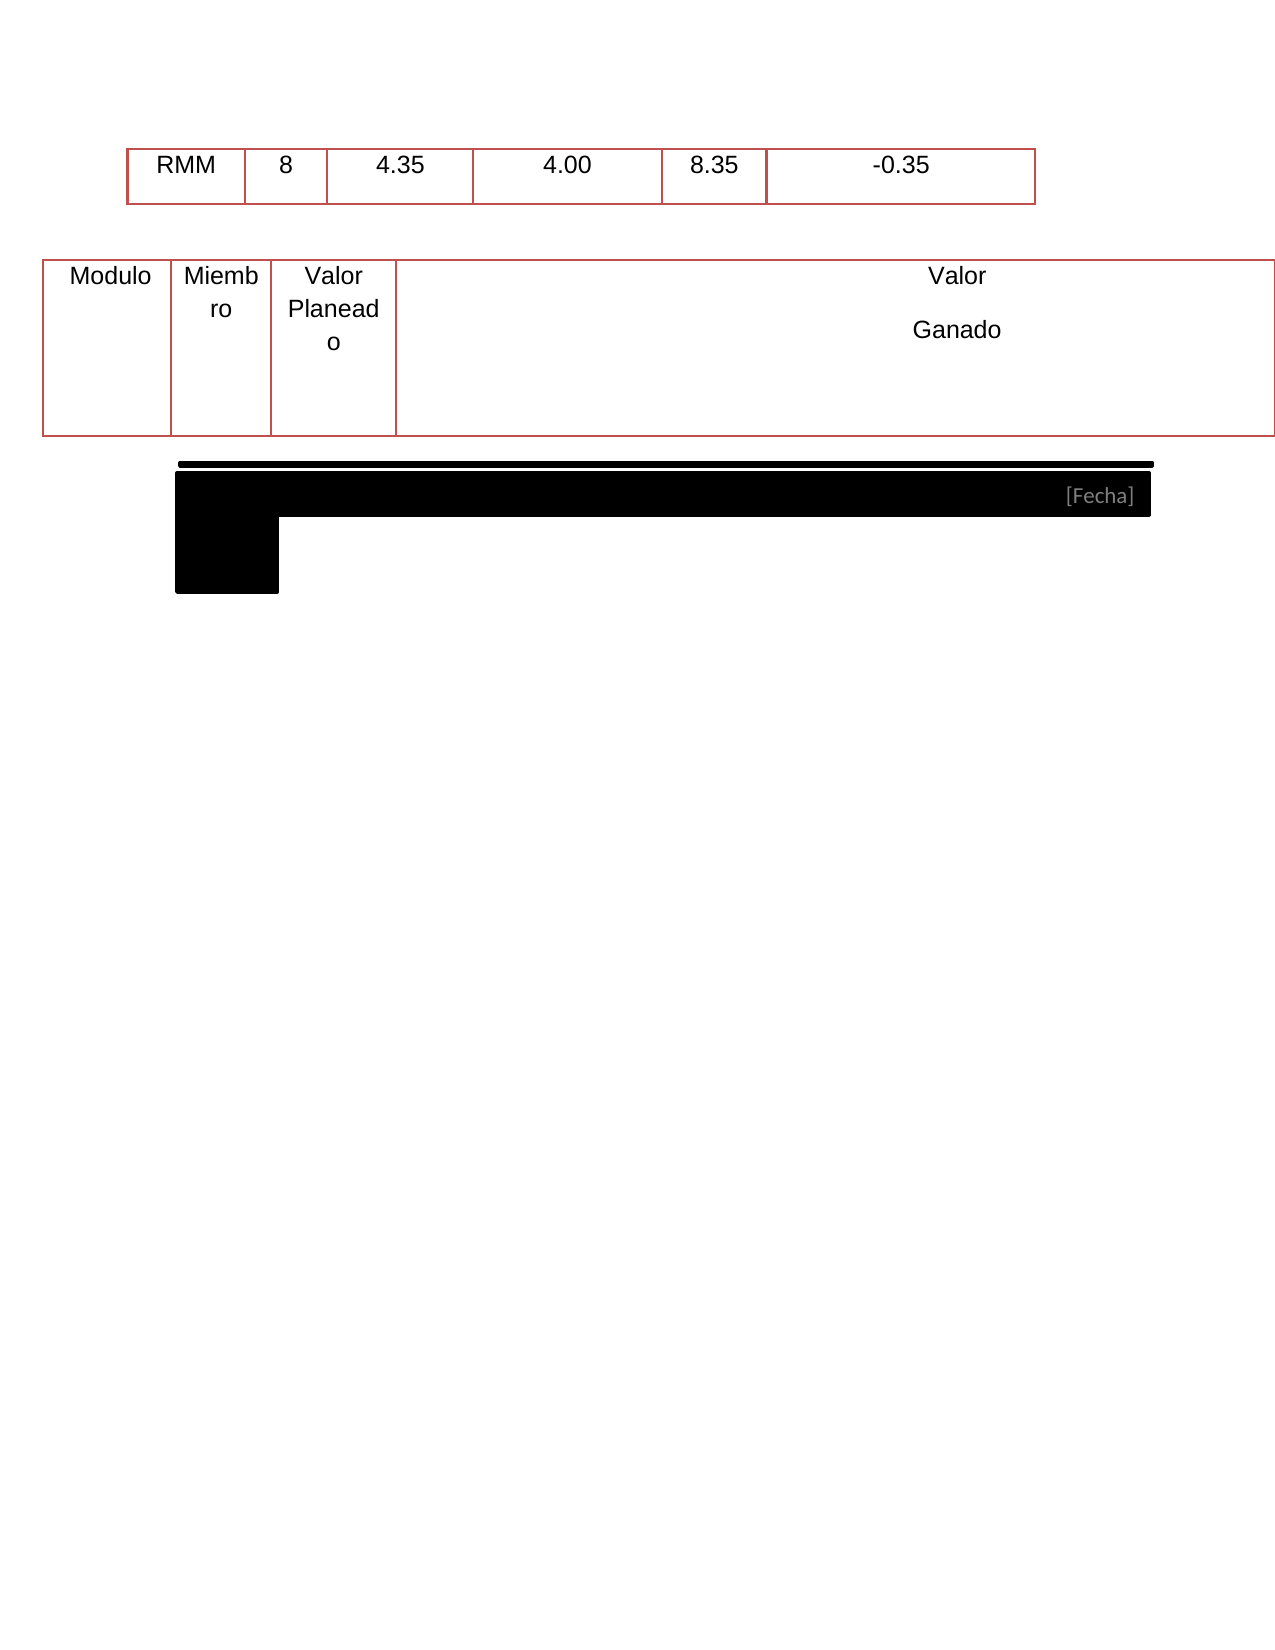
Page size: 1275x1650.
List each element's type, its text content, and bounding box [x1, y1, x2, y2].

table_header Miembro [172, 261, 270, 435]
table_cell 8 [246, 150, 326, 203]
table_header Valor Ganado [397, 261, 1274, 435]
table_cell -0.35 [768, 150, 1034, 203]
table_header Modulo [44, 261, 170, 435]
table_cell 4.35 [328, 150, 472, 203]
table_cell 4.00 [474, 150, 661, 203]
table_cell 8.35 [663, 150, 765, 203]
table_cell RMM [129, 150, 244, 203]
table_header Valor Planeado [272, 261, 395, 435]
